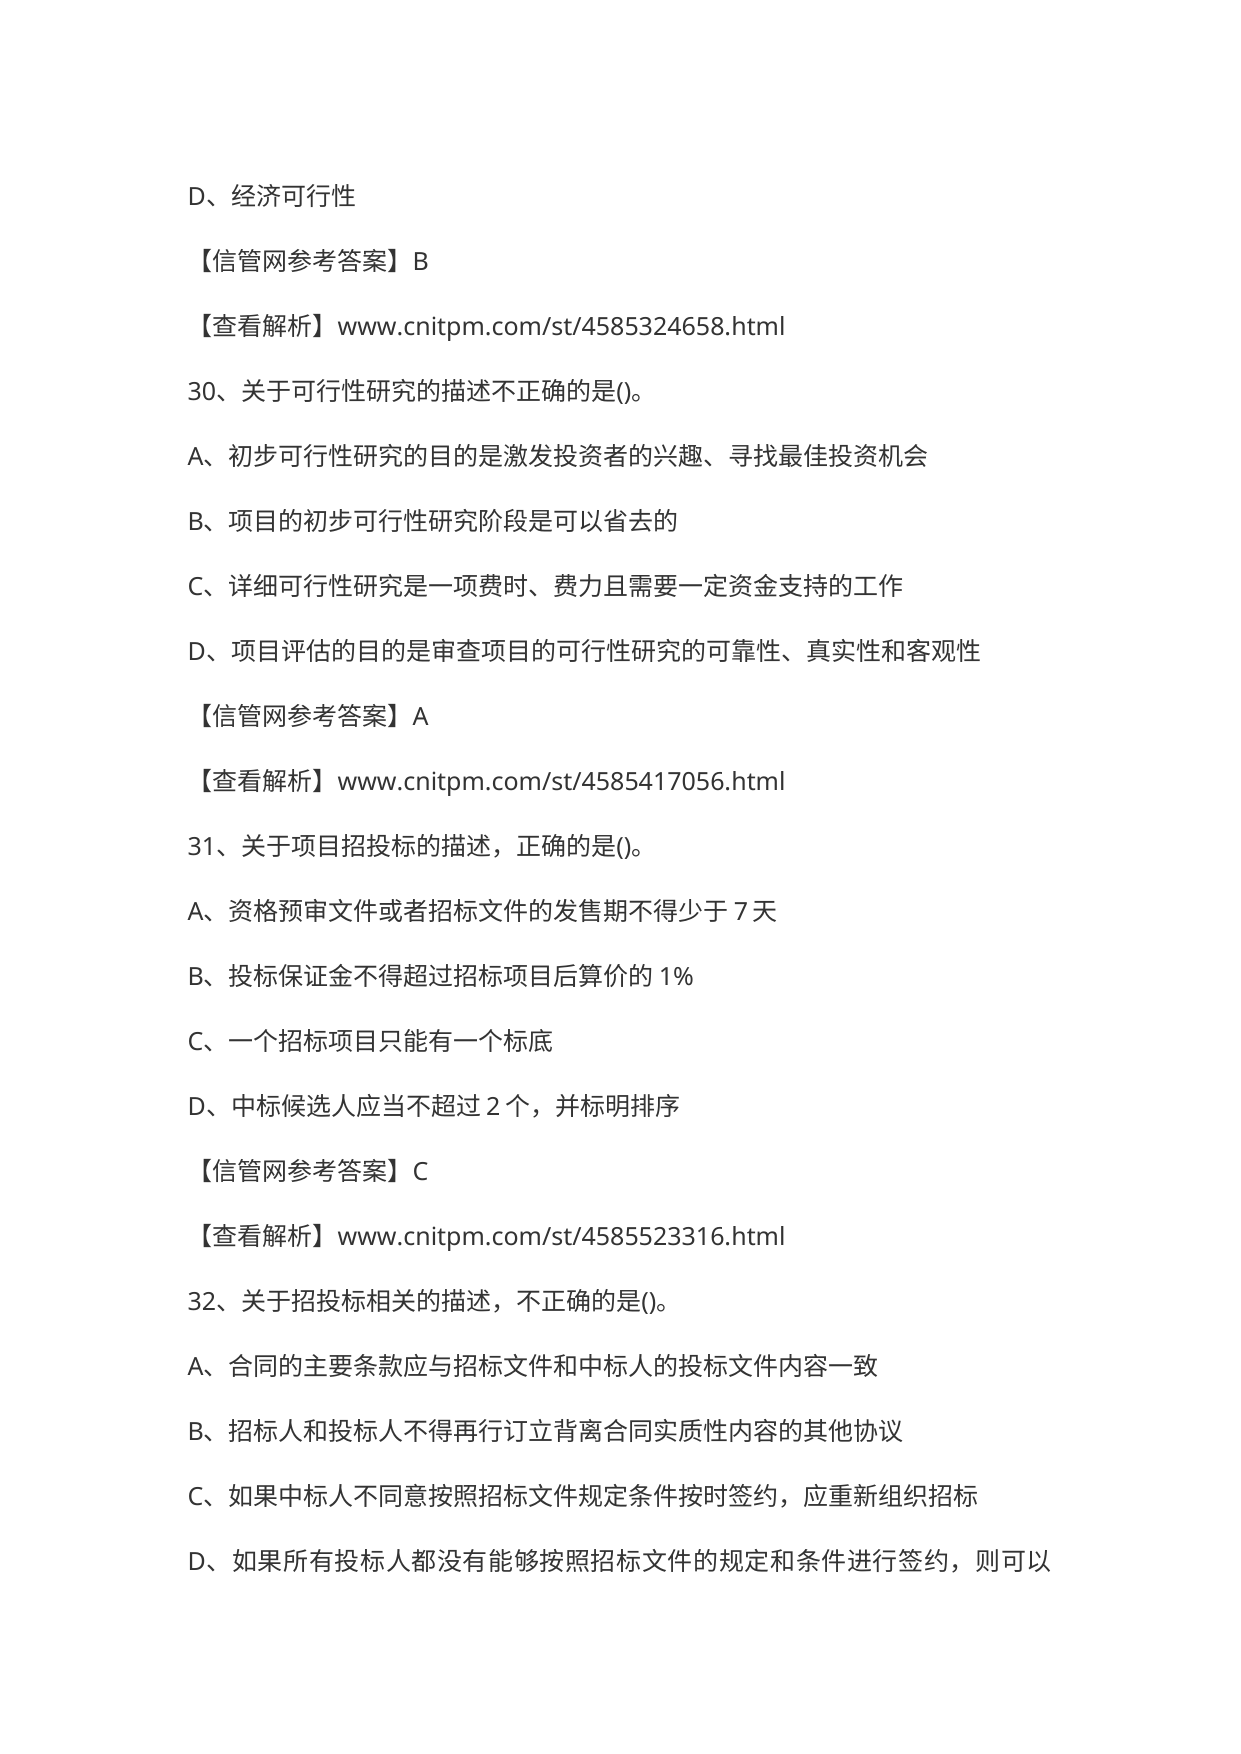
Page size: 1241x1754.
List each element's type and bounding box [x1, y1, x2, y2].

text [187, 162, 1053, 1592]
